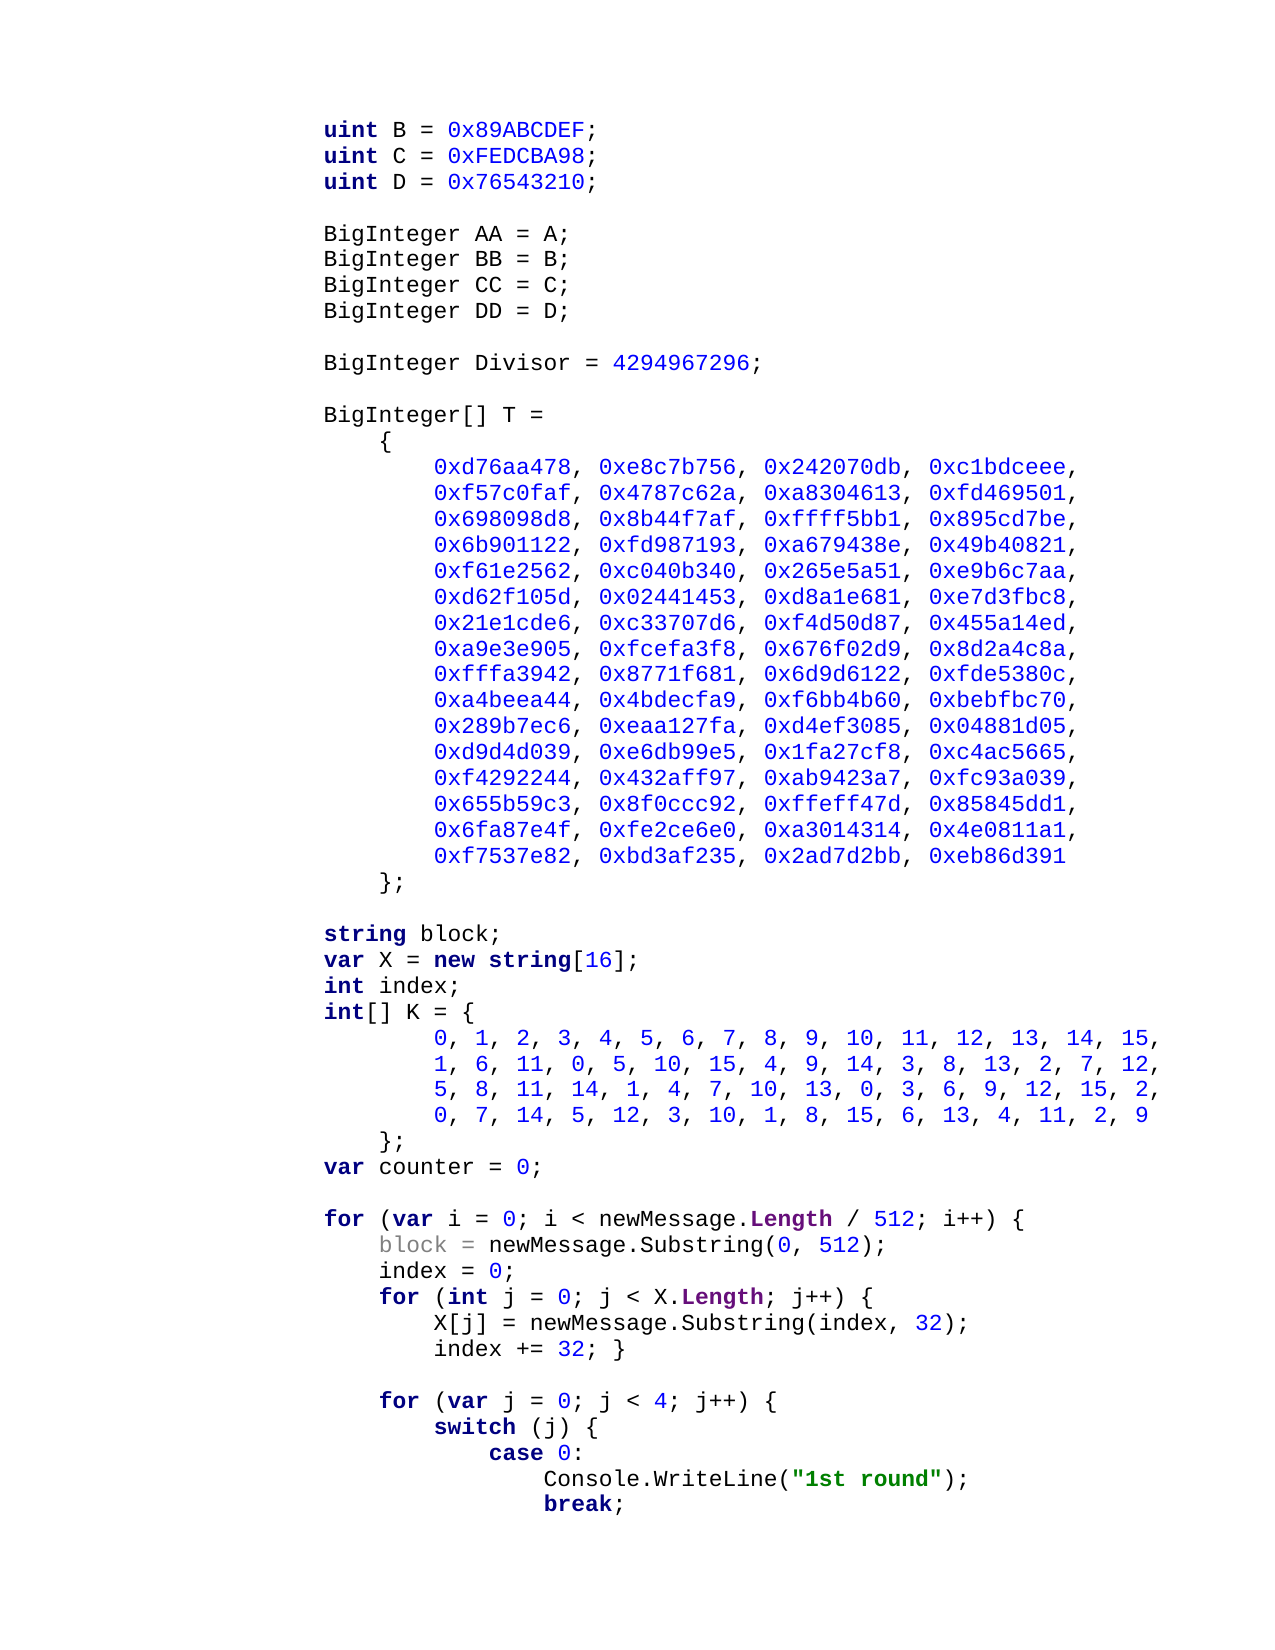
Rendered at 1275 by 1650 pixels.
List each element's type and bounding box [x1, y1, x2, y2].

text [158, 118, 1186, 1519]
